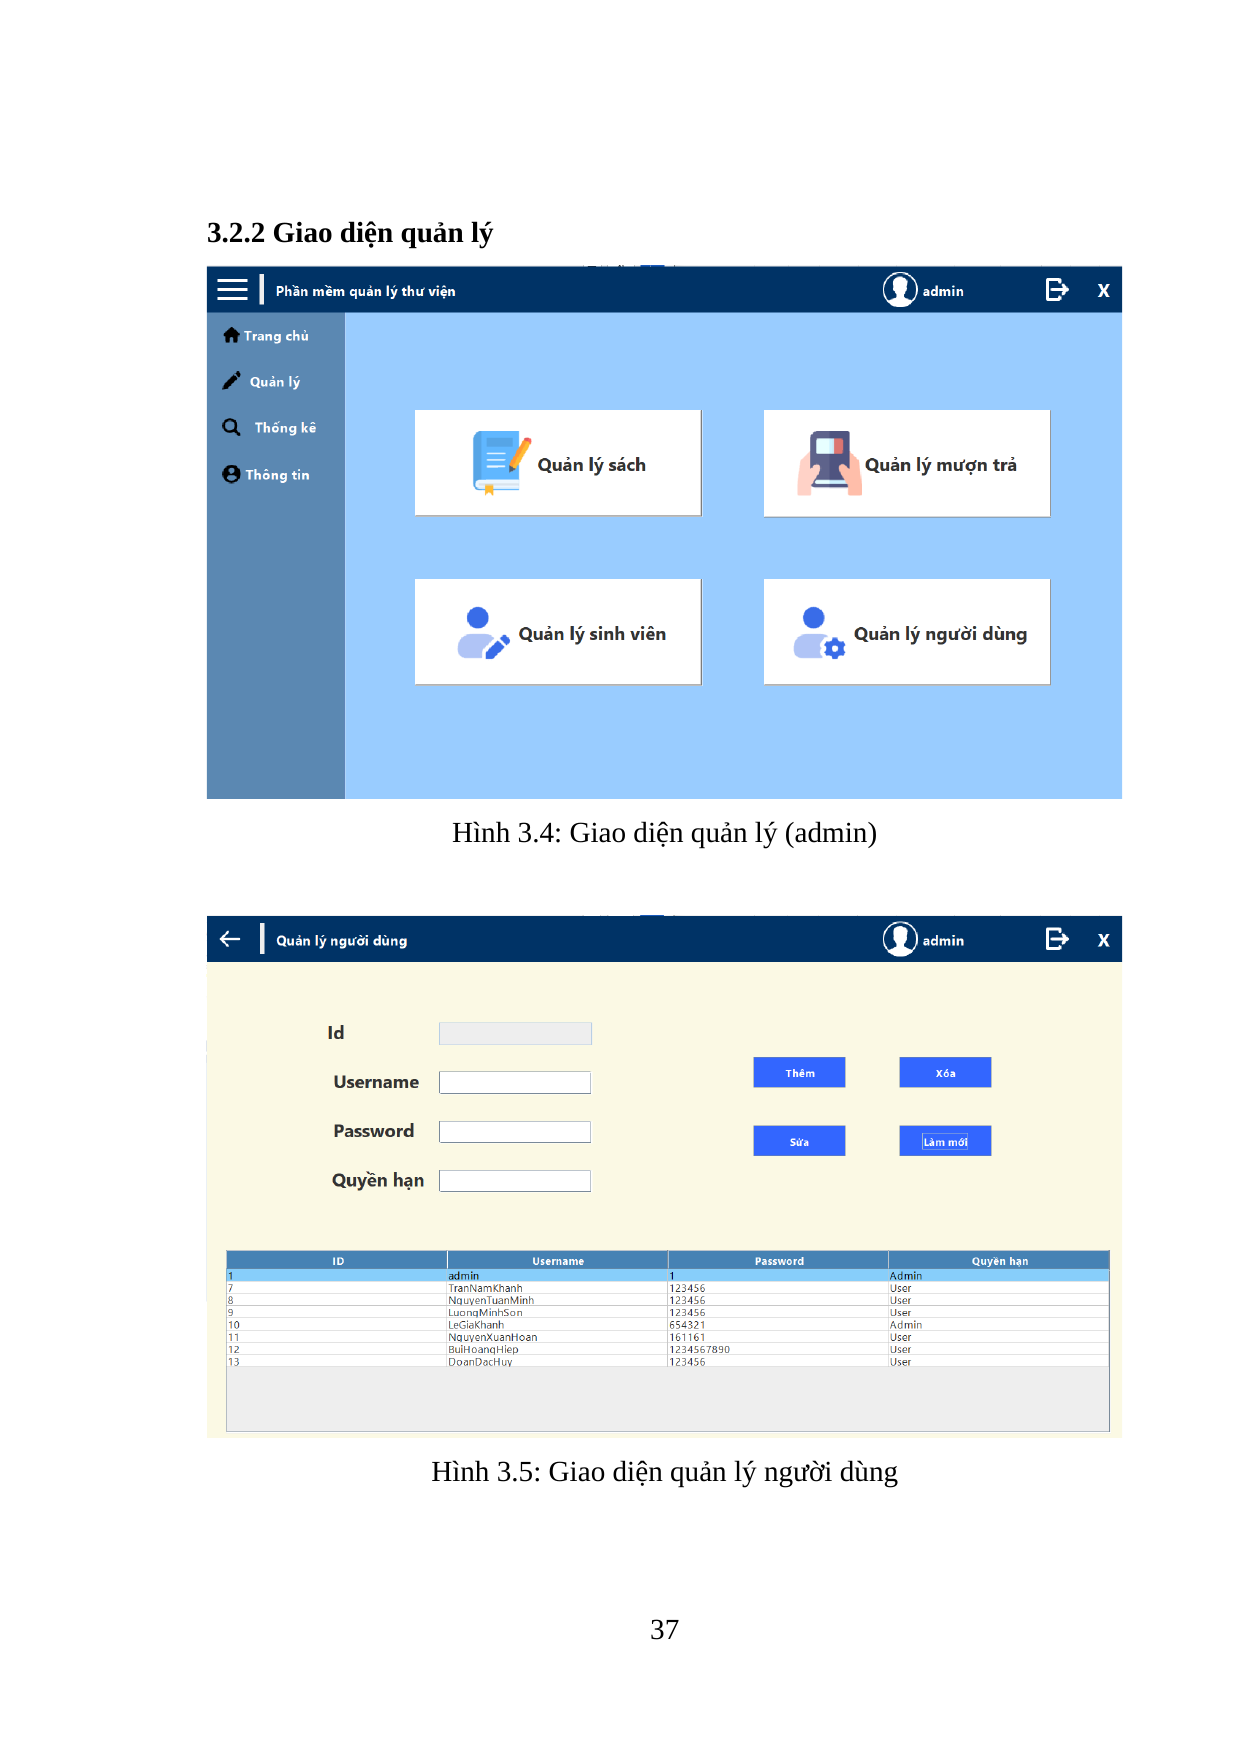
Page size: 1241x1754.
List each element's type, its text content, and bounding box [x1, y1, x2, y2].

text 3.2.2 Giao diện quản lý [207, 207, 1122, 248]
picture [206, 915, 1123, 1438]
text Hình 3.4: Giao diện quản lý (admin) [207, 807, 1122, 849]
picture [206, 265, 1123, 799]
text Hình 3.5: Giao diện quản lý người dùng [207, 1446, 1122, 1488]
